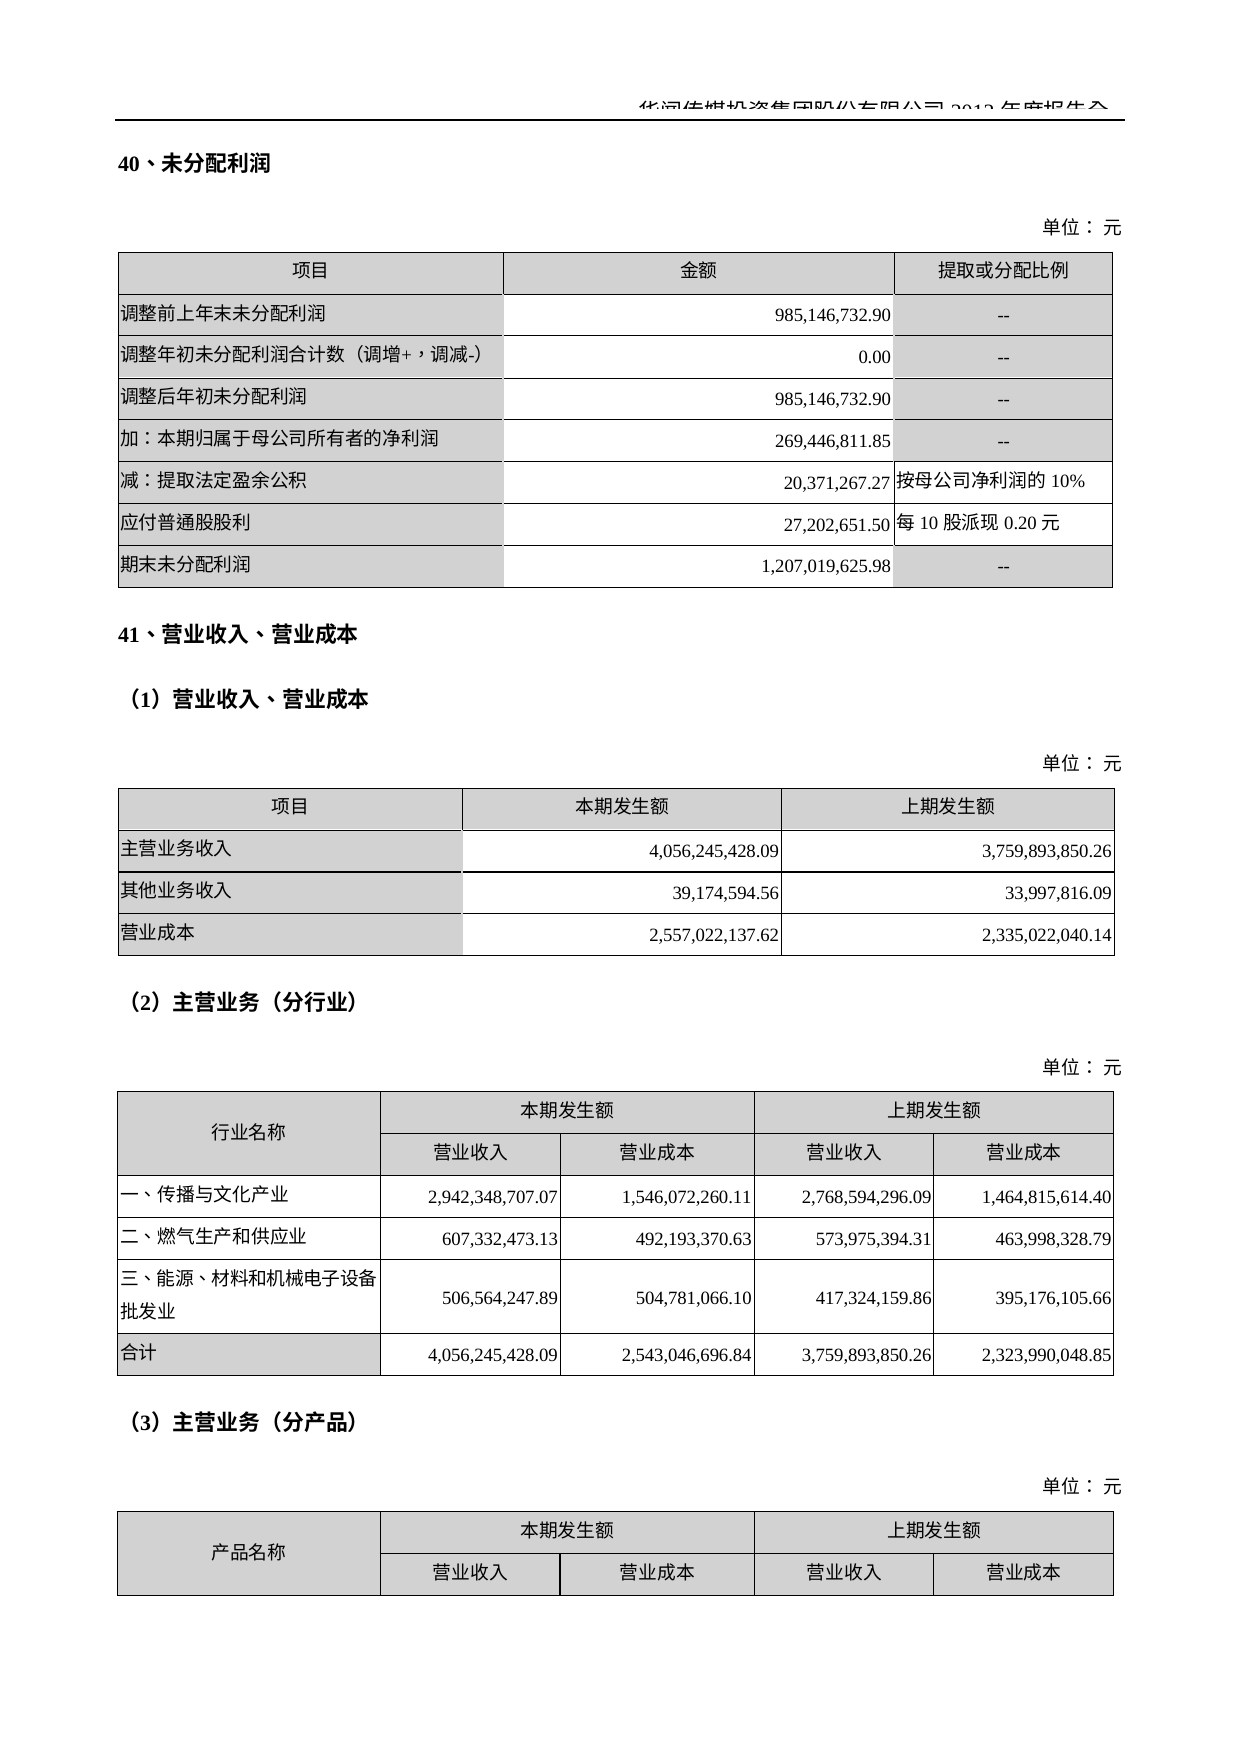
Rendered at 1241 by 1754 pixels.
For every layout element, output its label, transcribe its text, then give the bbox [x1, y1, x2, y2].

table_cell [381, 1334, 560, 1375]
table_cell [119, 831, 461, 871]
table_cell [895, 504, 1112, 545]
text 单位： 元 [102, 750, 1122, 776]
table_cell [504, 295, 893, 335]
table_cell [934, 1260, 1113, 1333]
subtitle 40、未分配利润 [118, 148, 1138, 177]
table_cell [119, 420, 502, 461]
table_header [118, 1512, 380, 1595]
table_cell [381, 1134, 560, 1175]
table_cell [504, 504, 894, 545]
subtitle （1）营业收入、营业成本 [118, 684, 1138, 713]
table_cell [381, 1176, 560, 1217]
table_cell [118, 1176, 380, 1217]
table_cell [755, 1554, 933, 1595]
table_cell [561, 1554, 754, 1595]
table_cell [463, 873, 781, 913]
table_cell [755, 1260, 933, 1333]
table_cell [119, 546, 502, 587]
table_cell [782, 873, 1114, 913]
text 单位： 元 [102, 214, 1122, 240]
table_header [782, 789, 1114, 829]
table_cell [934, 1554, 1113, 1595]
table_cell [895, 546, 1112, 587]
text 单位： 元 [102, 1474, 1122, 1499]
subtitle 41、营业收入、营业成本 [118, 619, 1138, 648]
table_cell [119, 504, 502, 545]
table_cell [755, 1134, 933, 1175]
subtitle （3）主营业务（分产品） [118, 1407, 1138, 1437]
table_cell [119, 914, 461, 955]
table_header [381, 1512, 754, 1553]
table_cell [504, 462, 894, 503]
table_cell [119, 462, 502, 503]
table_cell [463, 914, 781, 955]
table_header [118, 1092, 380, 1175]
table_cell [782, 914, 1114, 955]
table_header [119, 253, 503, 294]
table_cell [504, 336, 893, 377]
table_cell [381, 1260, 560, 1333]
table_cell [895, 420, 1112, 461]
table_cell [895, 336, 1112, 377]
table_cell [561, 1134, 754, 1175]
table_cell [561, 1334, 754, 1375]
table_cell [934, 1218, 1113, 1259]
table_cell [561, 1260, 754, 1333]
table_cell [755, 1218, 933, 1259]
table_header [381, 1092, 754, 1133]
text 单位： 元 [102, 1054, 1122, 1079]
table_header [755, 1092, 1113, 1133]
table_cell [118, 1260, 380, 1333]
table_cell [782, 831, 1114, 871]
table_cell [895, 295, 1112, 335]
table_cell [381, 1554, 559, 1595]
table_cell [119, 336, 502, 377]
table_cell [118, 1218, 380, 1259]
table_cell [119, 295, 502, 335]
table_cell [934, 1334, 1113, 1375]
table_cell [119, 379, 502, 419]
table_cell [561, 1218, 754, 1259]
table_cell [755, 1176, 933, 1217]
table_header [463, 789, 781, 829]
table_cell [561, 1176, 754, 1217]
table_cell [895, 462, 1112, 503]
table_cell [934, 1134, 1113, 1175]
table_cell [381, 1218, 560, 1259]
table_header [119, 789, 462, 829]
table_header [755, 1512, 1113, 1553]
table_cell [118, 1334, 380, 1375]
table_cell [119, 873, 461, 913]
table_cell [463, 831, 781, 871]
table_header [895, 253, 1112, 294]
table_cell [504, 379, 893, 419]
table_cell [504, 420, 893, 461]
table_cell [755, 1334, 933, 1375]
subtitle （2）主营业务（分行业） [118, 987, 1138, 1017]
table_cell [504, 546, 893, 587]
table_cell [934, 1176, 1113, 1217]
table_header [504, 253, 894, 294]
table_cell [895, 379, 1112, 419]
